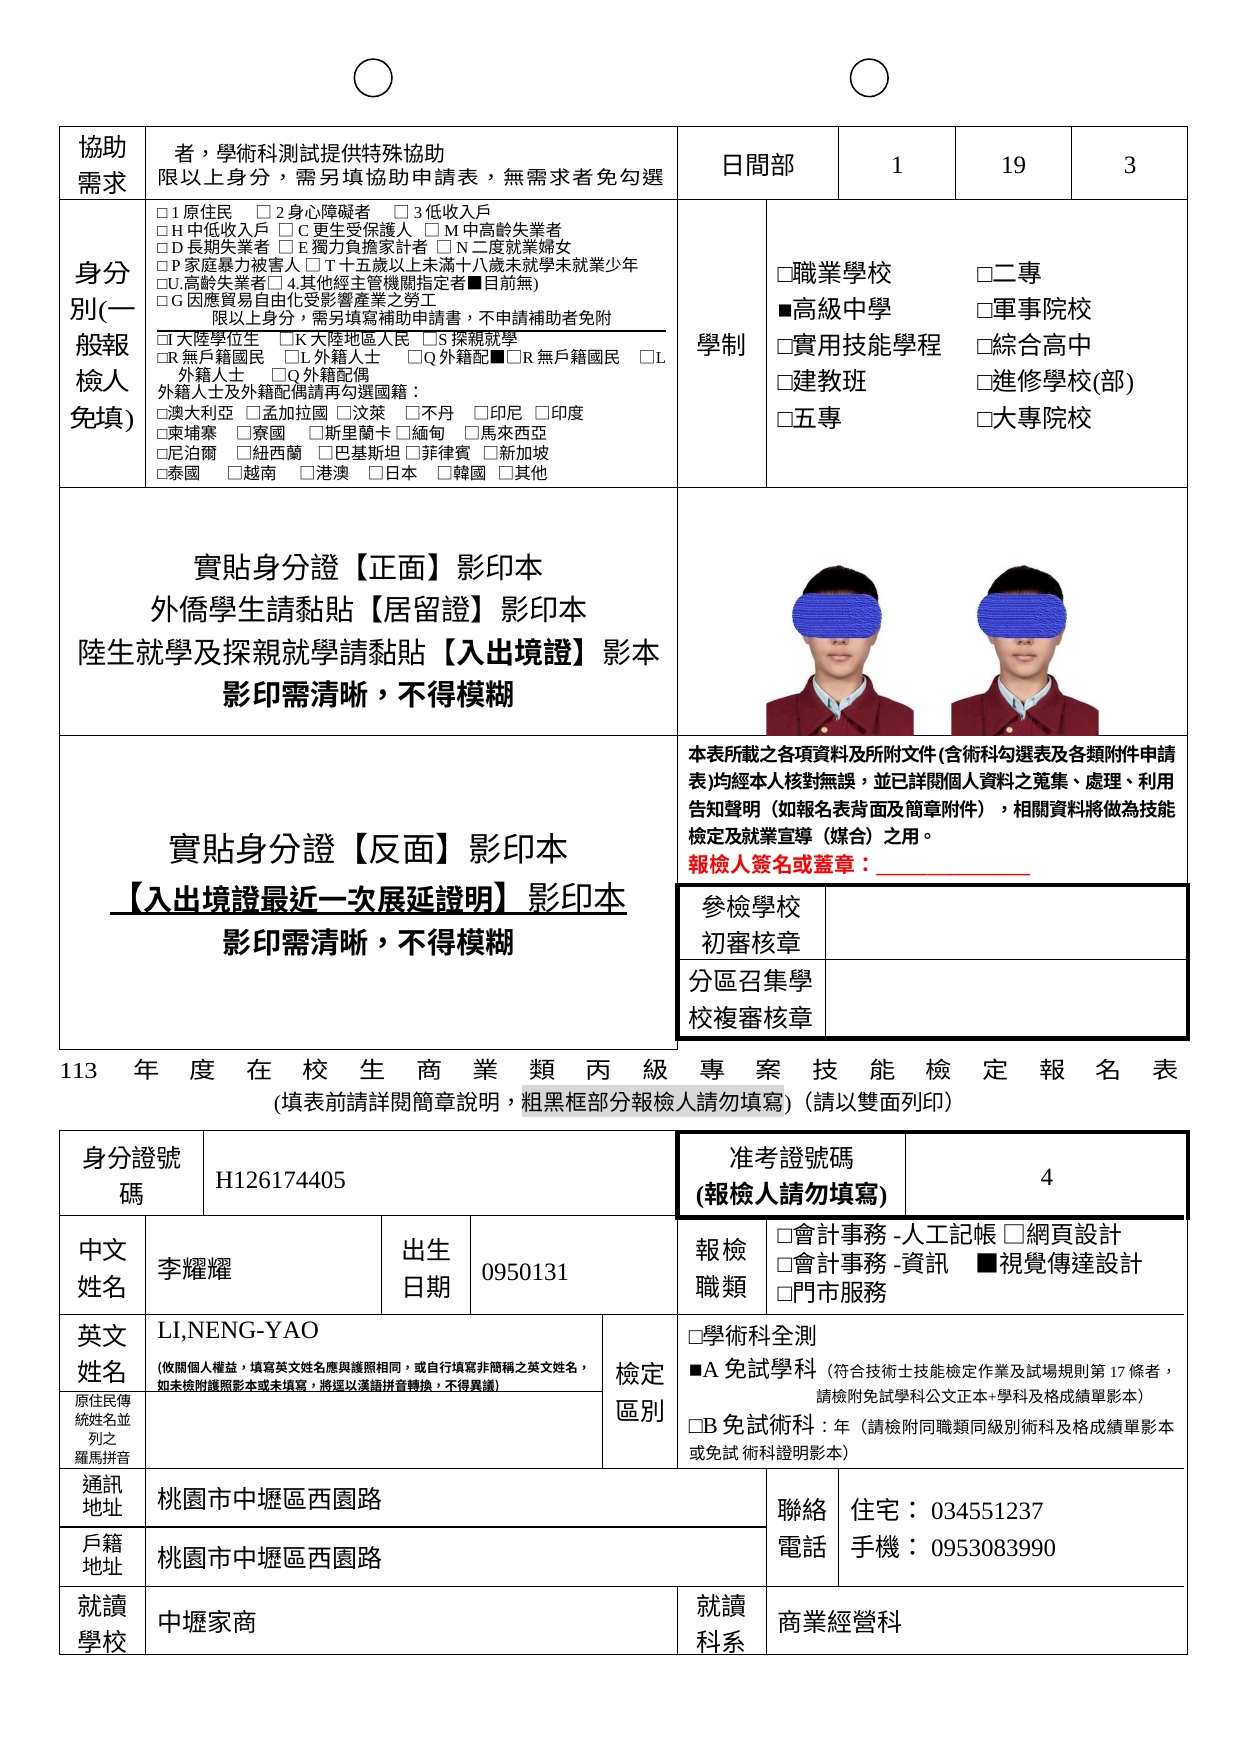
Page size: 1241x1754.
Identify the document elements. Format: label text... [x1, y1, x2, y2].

table_cell 學制 [678, 200, 766, 487]
table_cell 英文 姓名 [60, 1315, 145, 1391]
table_cell 商業經營科 [767, 1586, 1187, 1654]
table_cell [678, 1041, 825, 1049]
table_cell 19 [956, 127, 1071, 199]
table_cell 戶籍 地址 [60, 1528, 145, 1586]
table_cell 實貼身分證【反面】影印本 【入出境證最近一次展延證明】影印本 影印需清晰，不得模糊 [60, 736, 677, 1049]
table_cell 報檢 職類 [678, 1220, 766, 1314]
table_cell 李耀耀 [146, 1216, 381, 1314]
picture [951, 554, 1099, 736]
table_cell 實貼身分證【正面】影印本 外僑學生請黏貼【居留證】影印本 陸生就學及探親就學請黏貼【入出境證】影本 影印需清晰，不得模糊 [60, 488, 677, 735]
table_cell [826, 887, 1186, 959]
table_cell 本表所載之各項資料及所附文件(含術科勾選表及各類附件申請表)均經本人核對無誤，並已詳閱個人資料之蒐集、處理、利用告知聲明（如報名表背面及簡章附件），相關資料將做為技能檢定及就業宣導（媒合）之用。 報檢人簽名或蓋章：__________________ [678, 736, 1187, 883]
table_cell 桃園市中壢區西園路 [146, 1528, 766, 1586]
table_cell [678, 488, 1187, 735]
table_cell 測試協助需求 [60, 127, 145, 199]
table_cell 3 [1072, 127, 1187, 199]
table_cell 檢定區別 [603, 1315, 677, 1467]
text 113年度在校生商業類丙級專案技能檢定報名表 [59, 1052, 1181, 1085]
table_cell 出生日期 [382, 1216, 470, 1314]
table_cell 分區召集學校複審核章 [680, 960, 825, 1036]
text (填表前請詳閱簡章說明，粗黑框部分報檢人請勿填寫)（請以雙面列印） [59, 1085, 522, 1117]
table_cell 就讀 科系 [678, 1587, 766, 1654]
table_cell □會計事務 -人工記帳 □網頁設計 □會計事務 -資訊 ■視覺傳達設計 □門市服務 [767, 1215, 1187, 1314]
table_cell 原住民傳統姓名並列之 羅馬拼音 [60, 1392, 145, 1467]
table_cell 身分別(一般報 檢人 免填) [60, 200, 145, 487]
table_cell 參檢學校 初審核章 [680, 887, 825, 959]
table_cell 通訊 地址 [60, 1469, 145, 1526]
table_cell [146, 1392, 602, 1467]
table_cell 0950131 [471, 1216, 677, 1314]
table_header 准考證號碼 (報檢人請勿填寫) [680, 1134, 905, 1215]
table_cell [146, 127, 677, 199]
table_cell 中文姓名 [60, 1216, 145, 1314]
table_cell [825, 1041, 1188, 1049]
table_header 4 [906, 1134, 1186, 1215]
table_header 身分證號碼 [60, 1131, 203, 1215]
table_cell 桃園市中壢區西園路 [146, 1469, 766, 1526]
picture [766, 554, 914, 736]
table_cell 聯絡 電話 [767, 1469, 838, 1586]
table_cell 日間部 [678, 127, 838, 199]
table_header H126174405 [204, 1131, 675, 1215]
table_cell [826, 960, 1186, 1036]
table_cell □職業學校 □二專 ■高級中學 □軍事院校 □實用技能學程 □綜合高中 □建教班 □進修學校(部) □五專 □大專院校 [767, 200, 1187, 487]
text (填表前請詳閱簡章說明，粗黑框部分報檢人請勿填寫)（請以雙面列印） [784, 1085, 1181, 1117]
table_cell 住宅： 034551237 手機： 0953083990 [839, 1468, 1187, 1586]
table_cell 中壢家商 [146, 1587, 677, 1654]
table_cell LI,NENG-YAO (攸關個人權益，填寫英文姓名應與護照相同，或自行填寫非簡稱之英文姓名，如未檢附護照影本或未填寫，將逕以漢語拼音轉換，不得異議) [146, 1315, 602, 1391]
table_cell □ 1原住民 □ 2身心障礙者 □ 3低收入戶 □ H中低收入戶 □ C更生受保護人 □ M中高齡失業者 □ D長期失業者 □ E獨力負擔家計者 □ N二度就業婦女 □ P家庭暴力被害人 □ T十五歲以上未滿十八歲未就學未就業少年 □U.高齡失業者□ 4.其他經主管機關指定者■目前無) □ G因應貿易自由化受影響產業之勞工 限以上身分，需另填寫補助申請書，不申請補助者免附 □I大陸學位生 □K大陸地區人民 □S探親就學 □R無戶籍國民 □L外籍人士 □Q外籍配■□R無戶籍國民 □L外籍人士 □Q外籍配偶 外籍人士及外籍配偶請再勾選國籍： □澳大利亞 □孟加拉國 □汶萊 □不丹 □印尼 □印度 □柬埔寨 □寮國 □斯里蘭卡 □緬甸 □馬來西亞 □尼泊爾 □紐西蘭 □巴基斯坦 □菲律賓 □新加坡 □泰國 □越南 □港澳 □日本 □韓國 □其他 [146, 200, 677, 487]
table_cell □學術科全測 ■A免試學科（符合技術士技能檢定作業及試場規則第17條者，請檢附免試學科公文正本+學科及格成績單影本） □B免試術科：年（請檢附同職類同級別術科及格成績單影本或免試 術科證明影本） [678, 1314, 1187, 1467]
table_cell 就讀 學校 [60, 1587, 145, 1654]
table_cell 1 [839, 127, 955, 199]
